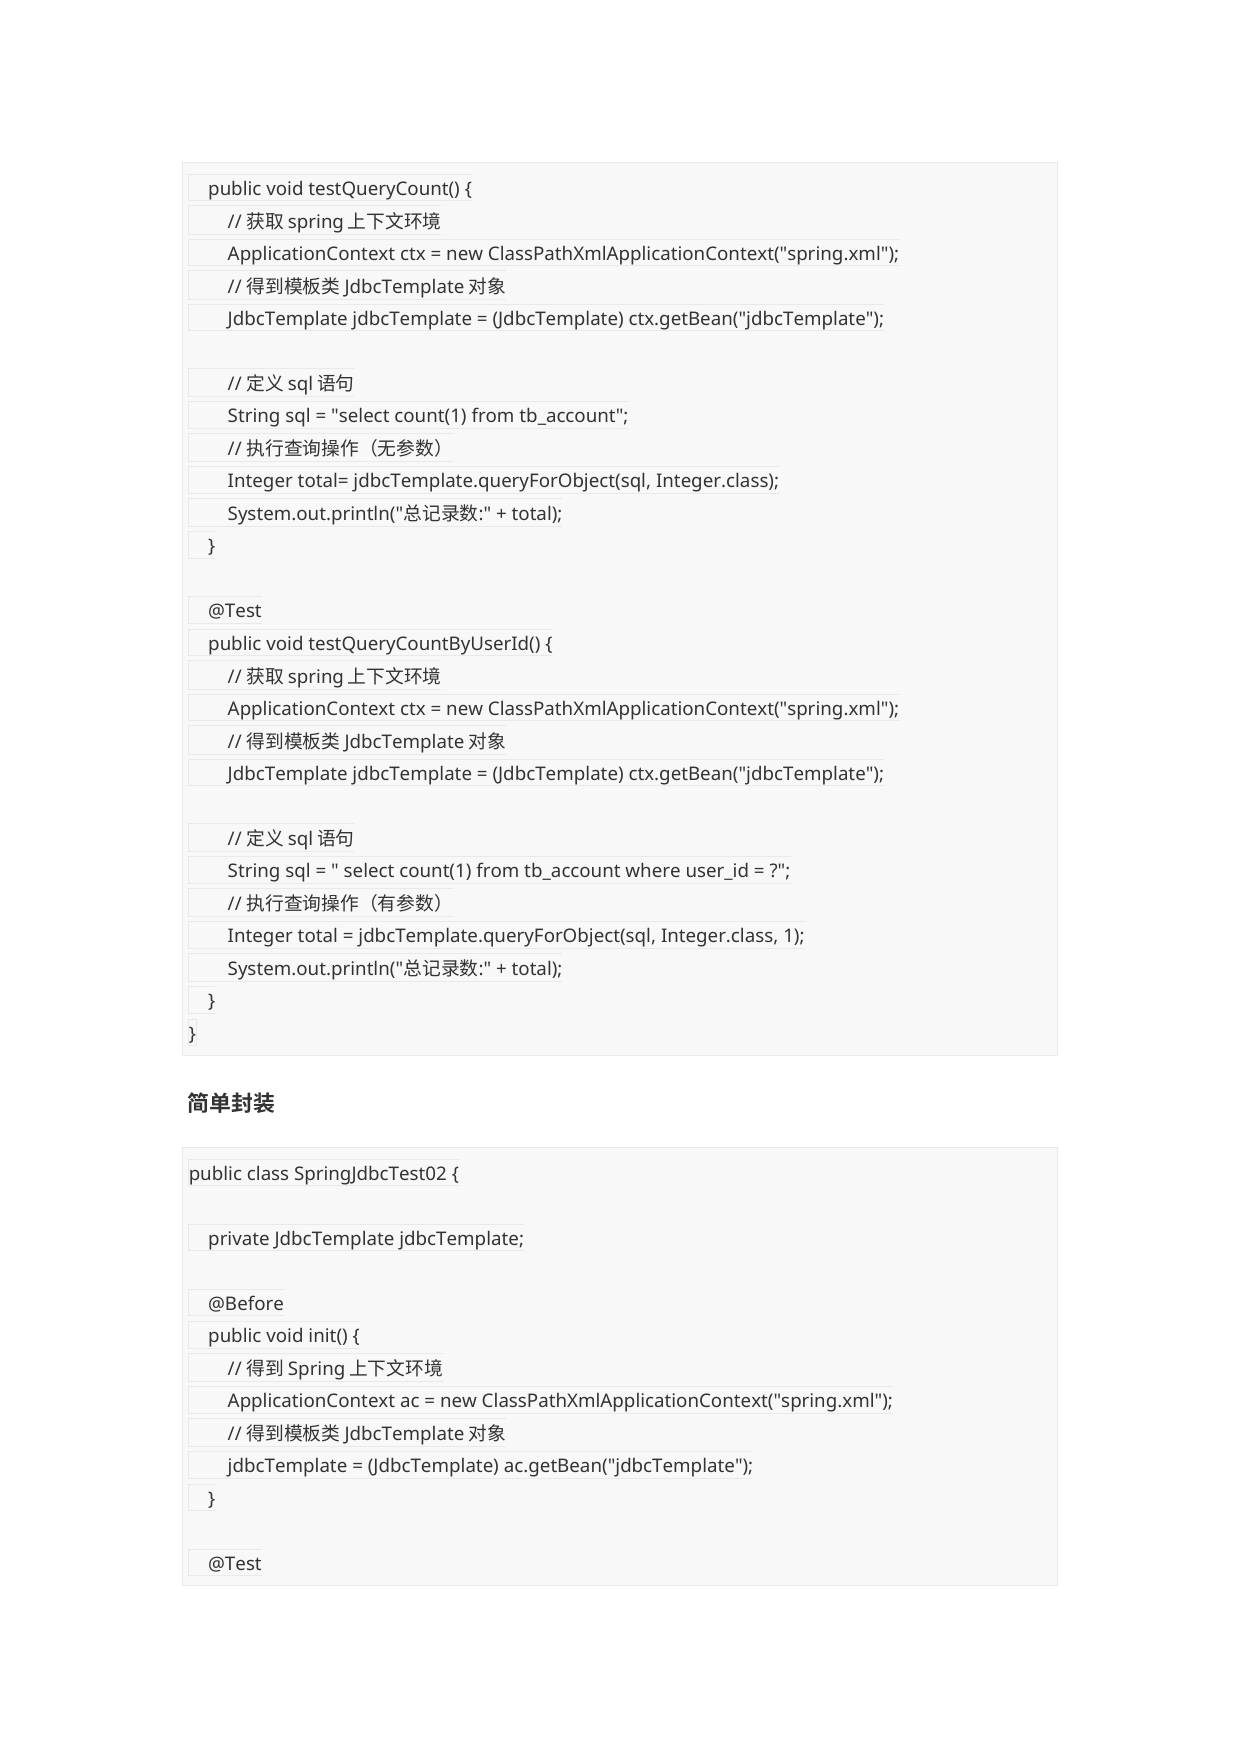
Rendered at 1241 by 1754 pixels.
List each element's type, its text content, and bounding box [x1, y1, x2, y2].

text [183, 1148, 1057, 1585]
subtitle 简单封装 [187, 1085, 1053, 1118]
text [183, 163, 1057, 1055]
